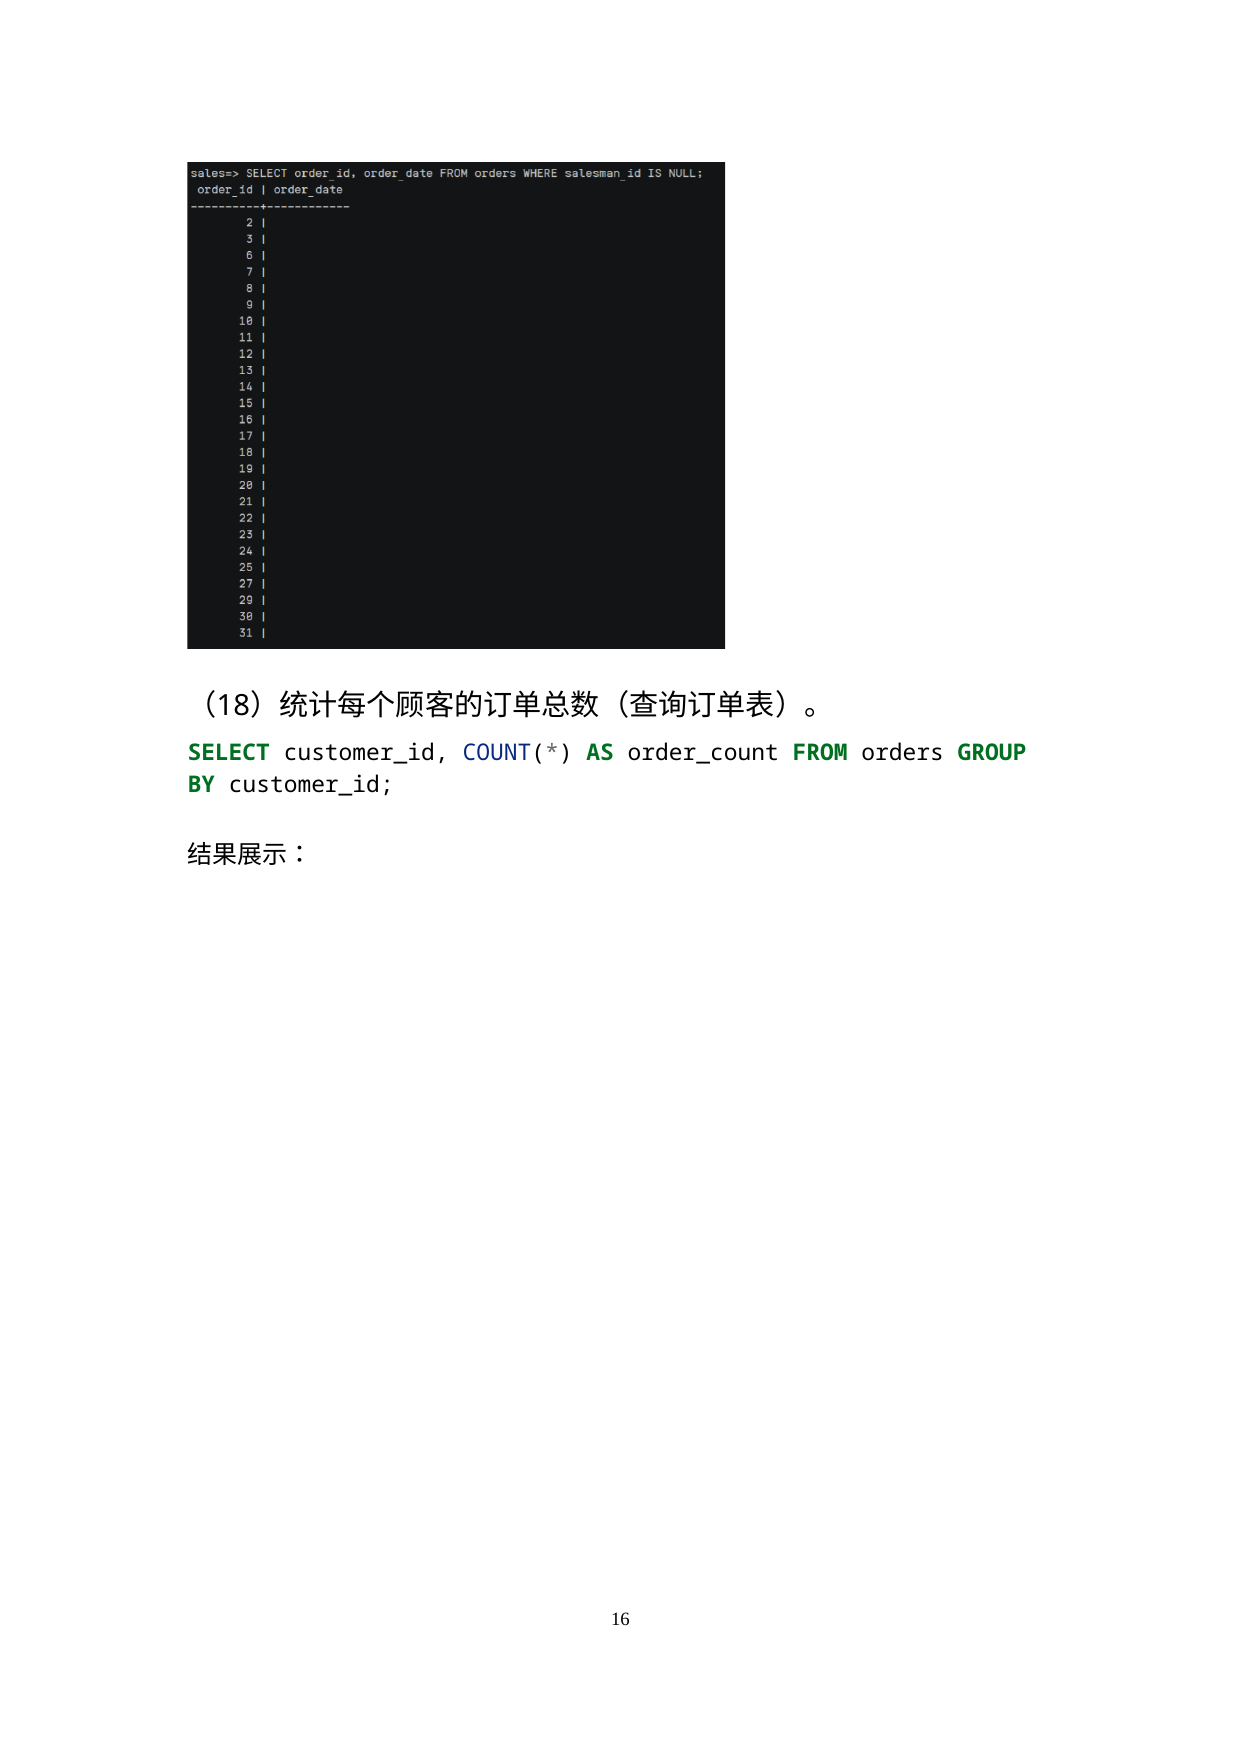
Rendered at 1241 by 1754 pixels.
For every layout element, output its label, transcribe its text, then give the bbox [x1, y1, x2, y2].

text SELECT customer_id, COUNT(*) AS order_count FROM orders GROUP BY customer_id; [187, 735, 1053, 800]
text 结果展示： [187, 821, 1053, 886]
subtitle （18）统计每个顾客的订单总数（查询订单表）。 [187, 670, 1053, 735]
picture [187, 162, 725, 649]
